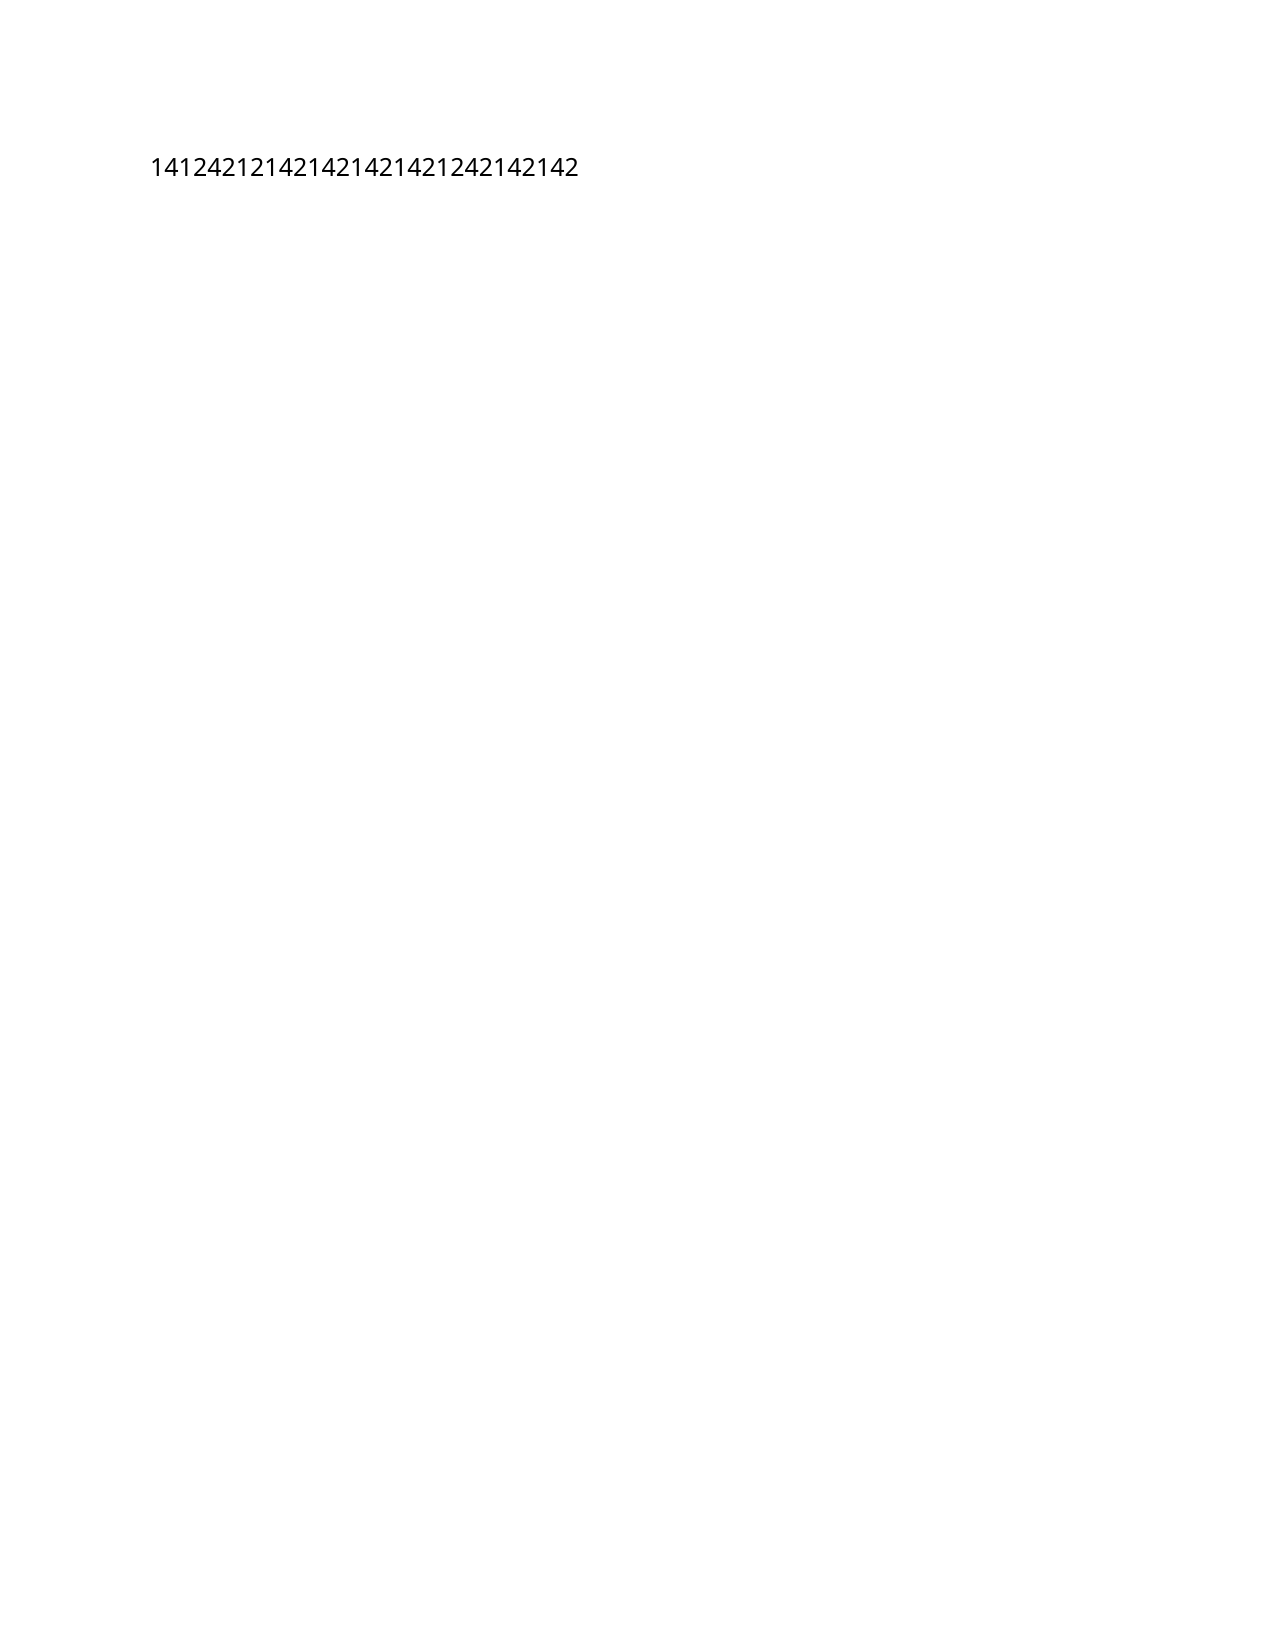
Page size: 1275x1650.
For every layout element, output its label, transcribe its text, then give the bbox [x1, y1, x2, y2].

text 141242121421421421421242142142 [150, 150, 1125, 184]
